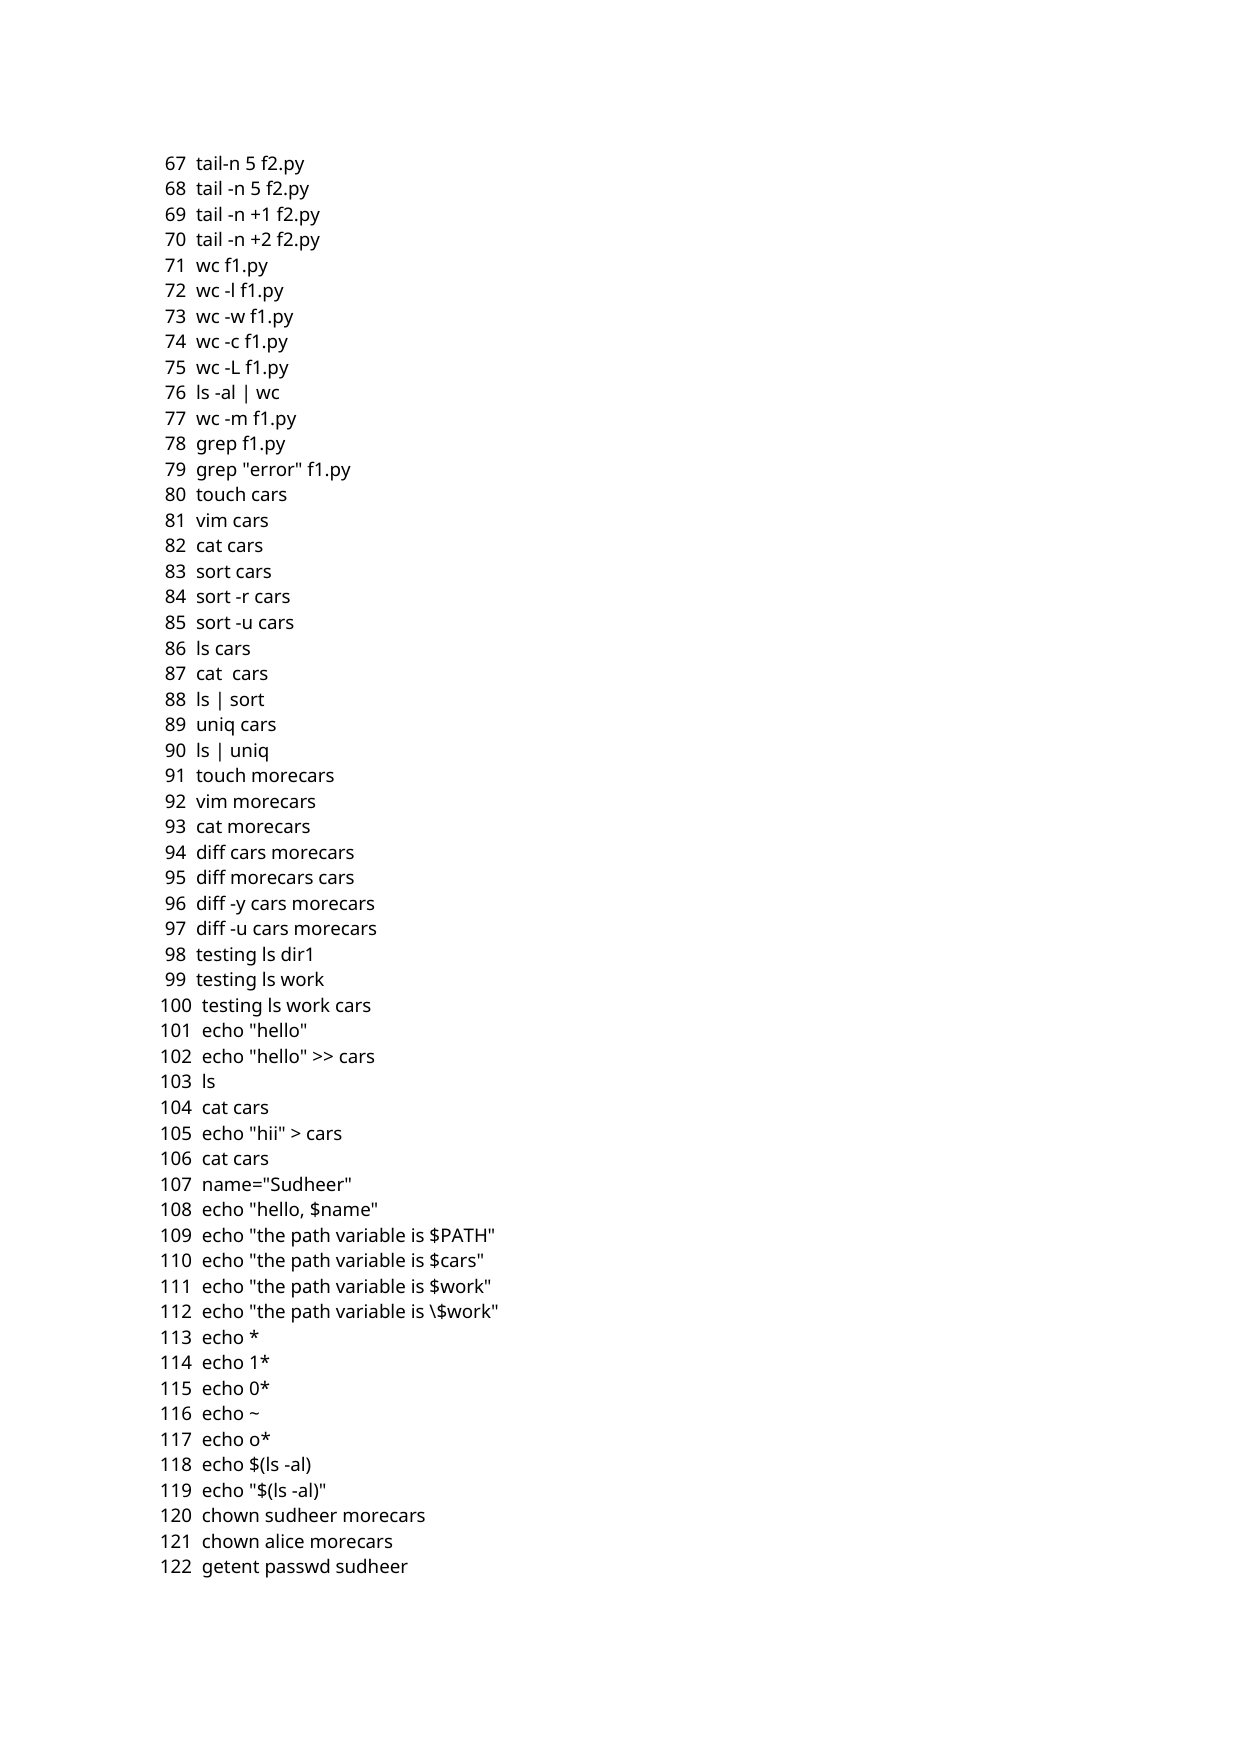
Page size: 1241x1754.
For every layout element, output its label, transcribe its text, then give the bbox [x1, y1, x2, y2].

text 89 uniq cars [150, 711, 1090, 737]
text 97 diff -u cars morecars [150, 916, 1090, 941]
text 117 echo o* [150, 1426, 1090, 1452]
text 121 chown alice morecars [150, 1528, 1090, 1554]
text 115 echo 0* [150, 1375, 1090, 1401]
text 88 ls | sort [150, 686, 1090, 711]
text 95 diff morecars cars [150, 864, 1090, 890]
text 77 wc -m f1.py [150, 405, 1090, 431]
text 80 touch cars [150, 482, 1090, 507]
text 93 cat morecars [150, 813, 1090, 839]
text 118 echo $(ls -al) [150, 1452, 1090, 1477]
text 94 diff cars morecars [150, 839, 1090, 864]
text 67 tail-n 5 f2.py [150, 150, 1090, 176]
text 98 testing ls dir1 [150, 941, 1090, 967]
text 110 echo "the path variable is $cars" [150, 1247, 1090, 1273]
text 108 echo "hello, $name" [150, 1196, 1090, 1222]
text 119 echo "$(ls -al)" [150, 1477, 1090, 1503]
text 83 sort cars [150, 558, 1090, 584]
text 71 wc f1.py [150, 252, 1090, 278]
text 92 vim morecars [150, 788, 1090, 813]
text 90 ls | uniq [150, 737, 1090, 762]
text 100 testing ls work cars [150, 992, 1090, 1018]
text 111 echo "the path variable is $work" [150, 1273, 1090, 1298]
text 91 touch morecars [150, 762, 1090, 788]
text 84 sort -r cars [150, 584, 1090, 609]
text 86 ls cars [150, 635, 1090, 660]
text 99 testing ls work [150, 967, 1090, 992]
text 81 vim cars [150, 507, 1090, 533]
text 107 name="Sudheer" [150, 1171, 1090, 1196]
text 101 echo "hello" [150, 1018, 1090, 1043]
text 74 wc -c f1.py [150, 329, 1090, 354]
text 120 chown sudheer morecars [150, 1503, 1090, 1528]
text 122 getent passwd sudheer [150, 1554, 1090, 1579]
text 72 wc -l f1.py [150, 278, 1090, 303]
text 106 cat cars [150, 1145, 1090, 1171]
text 87 cat cars [150, 660, 1090, 686]
text 104 cat cars [150, 1094, 1090, 1120]
text 116 echo ~ [150, 1401, 1090, 1426]
text 76 ls -al | wc [150, 380, 1090, 405]
text 73 wc -w f1.py [150, 303, 1090, 329]
text 75 wc -L f1.py [150, 354, 1090, 380]
text 68 tail -n 5 f2.py [150, 176, 1090, 201]
text 109 echo "the path variable is $PATH" [150, 1222, 1090, 1247]
text 114 echo 1* [150, 1349, 1090, 1375]
text 82 cat cars [150, 533, 1090, 558]
text 105 echo "hii" > cars [150, 1120, 1090, 1145]
text 79 grep "error" f1.py [150, 456, 1090, 482]
text 69 tail -n +1 f2.py [150, 201, 1090, 227]
text 70 tail -n +2 f2.py [150, 227, 1090, 252]
text 96 diff -y cars morecars [150, 890, 1090, 916]
text 112 echo "the path variable is \$work" [150, 1298, 1090, 1324]
text 113 echo * [150, 1324, 1090, 1349]
text 102 echo "hello" >> cars [150, 1043, 1090, 1069]
text 85 sort -u cars [150, 609, 1090, 635]
text 103 ls [150, 1069, 1090, 1094]
text 78 grep f1.py [150, 431, 1090, 456]
